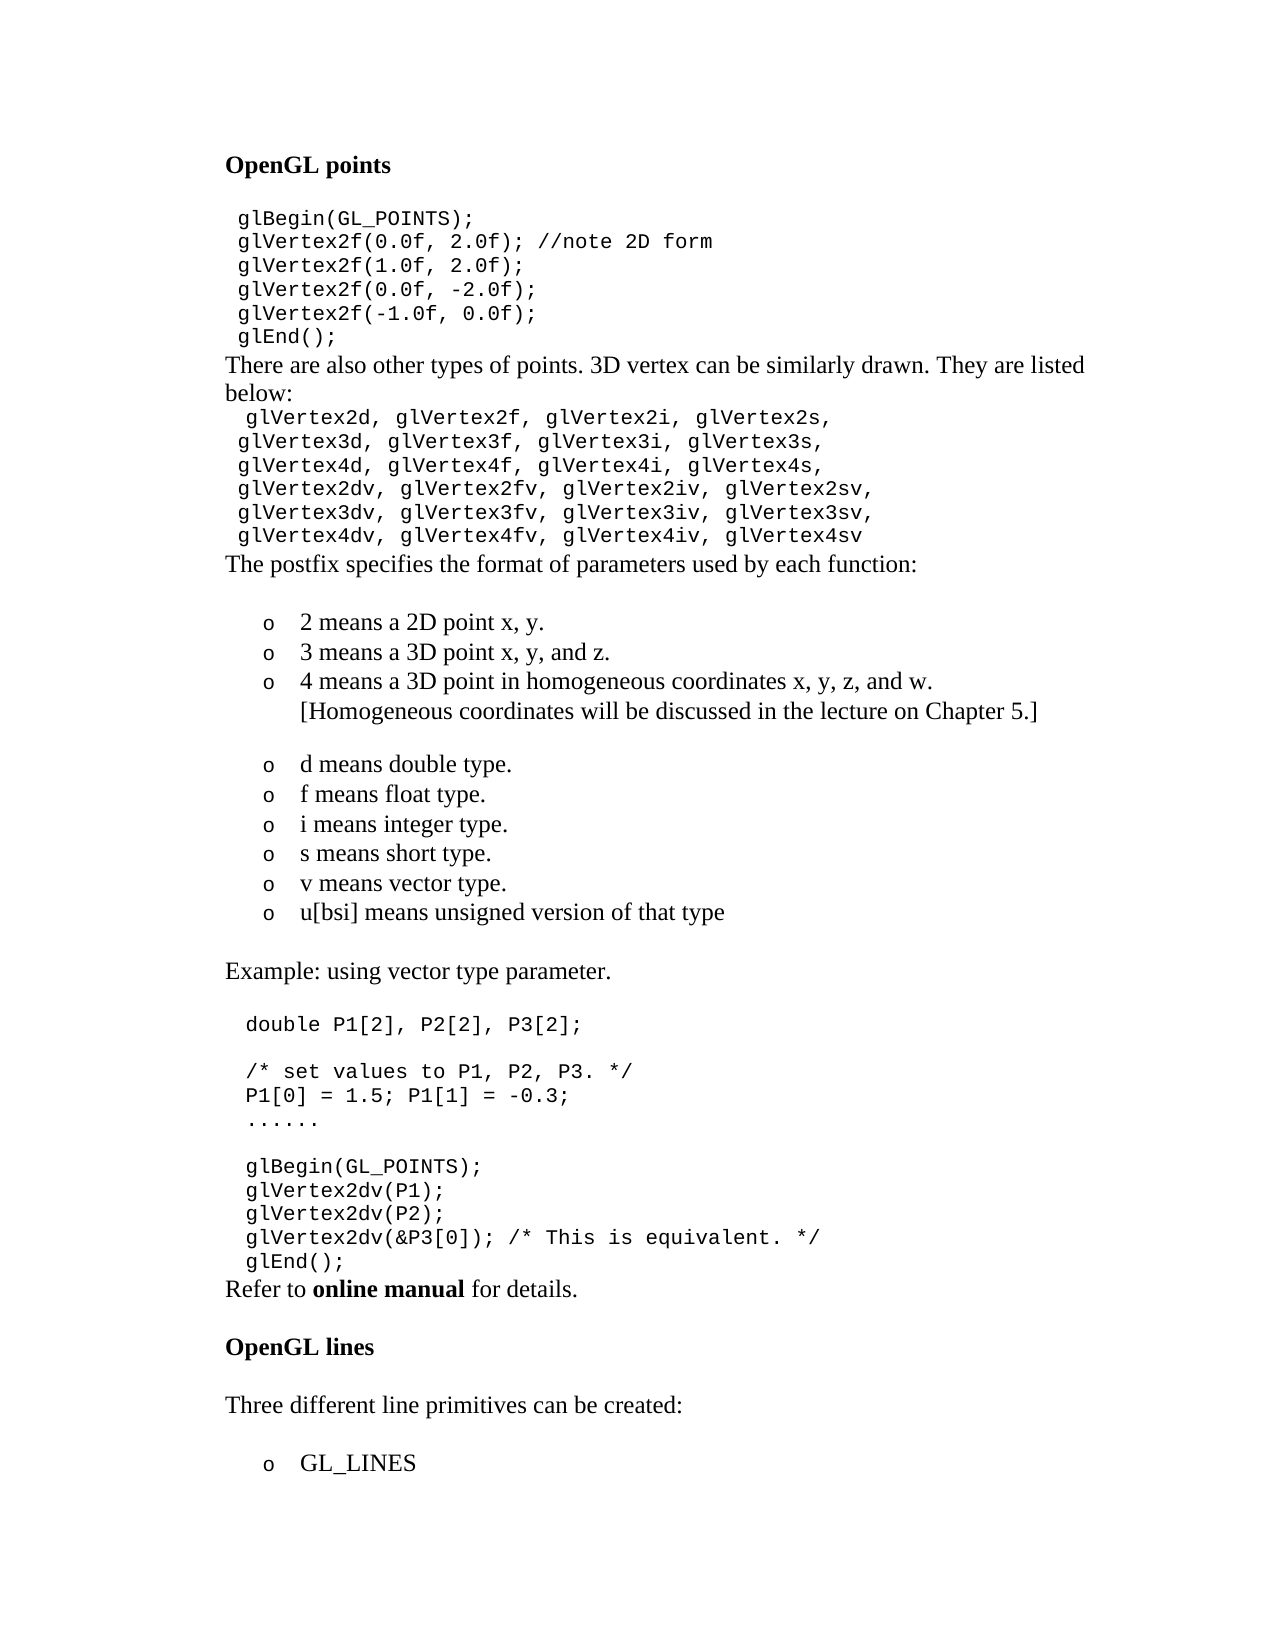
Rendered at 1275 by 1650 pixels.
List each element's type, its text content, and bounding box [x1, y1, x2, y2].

text There are also other types of points. 3D vertex can be similarly drawn. They are listed below: [225, 350, 1125, 407]
list u[bsi] means unsigned version of that type [262, 897, 1125, 927]
text Three different line primitives can be created: [225, 1390, 1125, 1419]
text OpenGL points [225, 150, 1125, 179]
list i means integer type. [262, 809, 1125, 838]
list f means float type. [262, 779, 1125, 809]
text double P1[2], P2[2], P3[2]; /* set values to P1, P2, P3. */ P1[0] = 1.5; P1[1] = -0.3; ...... glBegin(GL_POINTS); glVertex2dv(P1); glVertex2dv(P2); glVertex2dv(&P3[0]); /* This is equivalent. */ glEnd(); [225, 1014, 1125, 1274]
list 3 means a 3D point x, y, and z. [262, 637, 1125, 666]
text Refer to online manual for details. [225, 1274, 1125, 1303]
text glVertex2d, glVertex2f, glVertex2i, glVertex2s, glVertex3d, glVertex3f, glVertex3i, glVertex3s, glVertex4d, glVertex4f, glVertex4i, glVertex4s, glVertex2dv, glVertex2fv, glVertex2iv, glVertex2sv, glVertex3dv, glVertex3fv, glVertex3iv, glVertex3sv, glVertex4dv, glVertex4fv, glVertex4iv, glVertex4sv [225, 407, 1125, 549]
text The postfix specifies the format of parameters used by each function: [225, 549, 1125, 578]
text OpenGL lines [225, 1332, 1125, 1361]
list 2 means a 2D point x, y. [262, 607, 1125, 637]
list 4 means a 3D point in homogeneous coordinates x, y, z, and w. [Homogeneous coordinates will be discussed in the lecture on Chapter 5.] [262, 666, 1125, 724]
list v means vector type. [262, 868, 1125, 897]
list s means short type. [262, 838, 1125, 868]
list GL_LINES [262, 1448, 1125, 1478]
list d means double type. [262, 749, 1125, 779]
text Example: using vector type parameter. [225, 956, 1125, 985]
text glBegin(GL_POINTS); glVertex2f(0.0f, 2.0f); //note 2D form glVertex2f(1.0f, 2.0f); glVertex2f(0.0f, -2.0f); glVertex2f(-1.0f, 0.0f); glEnd(); [225, 208, 1125, 350]
